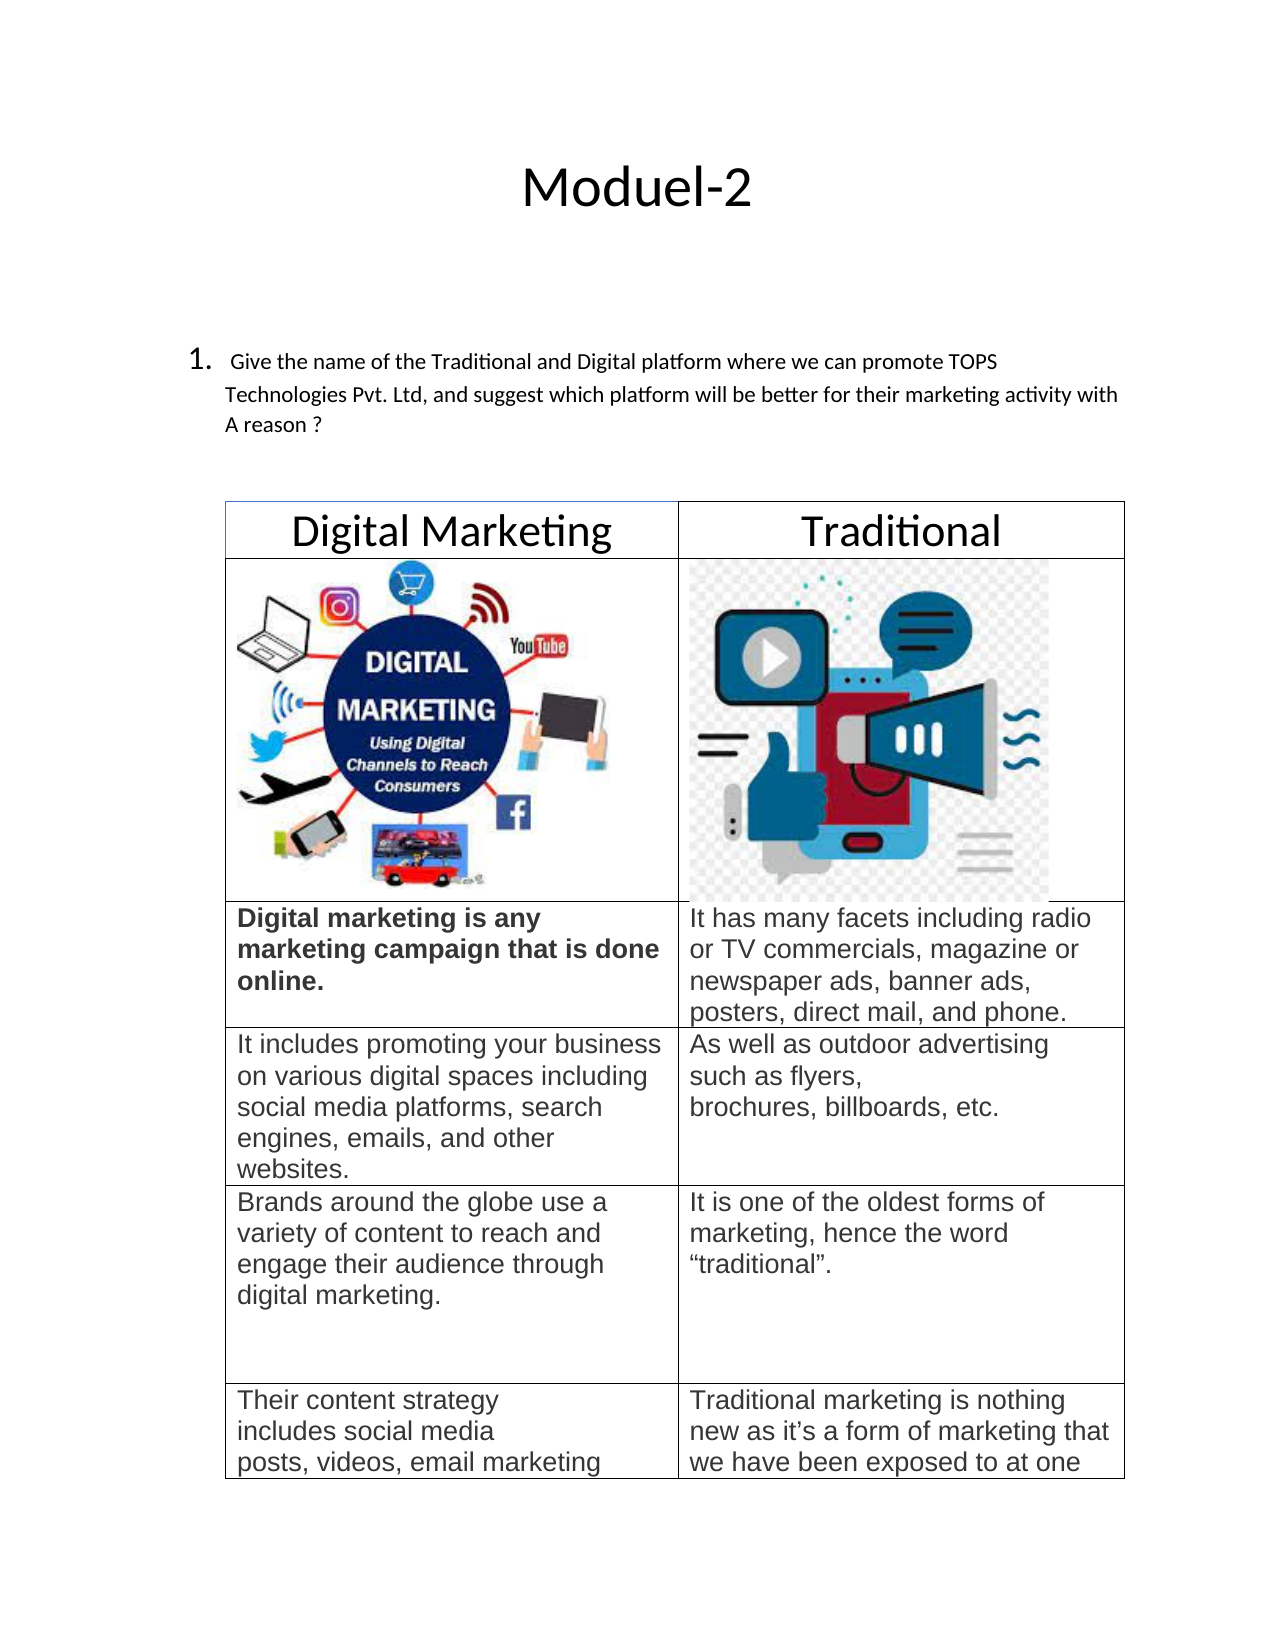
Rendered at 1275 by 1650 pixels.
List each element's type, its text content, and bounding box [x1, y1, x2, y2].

table_cell It is one of the oldest forms of marketing, hence the word “traditional”. [679, 1186, 1124, 1383]
list A reason ? [225, 410, 1125, 438]
table_cell [679, 559, 689, 901]
table_cell As well as outdoor advertising such as flyers, brochures, billboards, etc. [679, 1028, 1124, 1184]
table_cell [1049, 559, 1124, 901]
table_header Traditional [679, 502, 1124, 558]
picture [236, 559, 611, 889]
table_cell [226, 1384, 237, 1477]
picture [689, 559, 1049, 902]
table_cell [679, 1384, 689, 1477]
table_header Digital Marketing [226, 502, 678, 558]
table_cell It includes promoting your business on various digital spaces including social media platforms, search engines, emails, and other websites. [226, 1028, 678, 1184]
table_cell Brands around the globe use a variety of content to reach and engage their audience through digital marketing. [226, 1186, 678, 1383]
table_cell [226, 559, 678, 901]
table_cell It has many facets including radio or TV commercials, magazine or newspaper ads, banner ads, posters, direct mail, and phone. [679, 902, 1124, 1027]
text Moduel-2 [150, 150, 1125, 221]
table_cell Digital marketing is any marketing campaign that is done online. [226, 902, 678, 1027]
list Give the name of the Traditional and Digital platform where we can promote TOPS Technologies Pvt. Ltd, and suggest which platform will be better for their marketing activity with [187, 337, 1125, 408]
